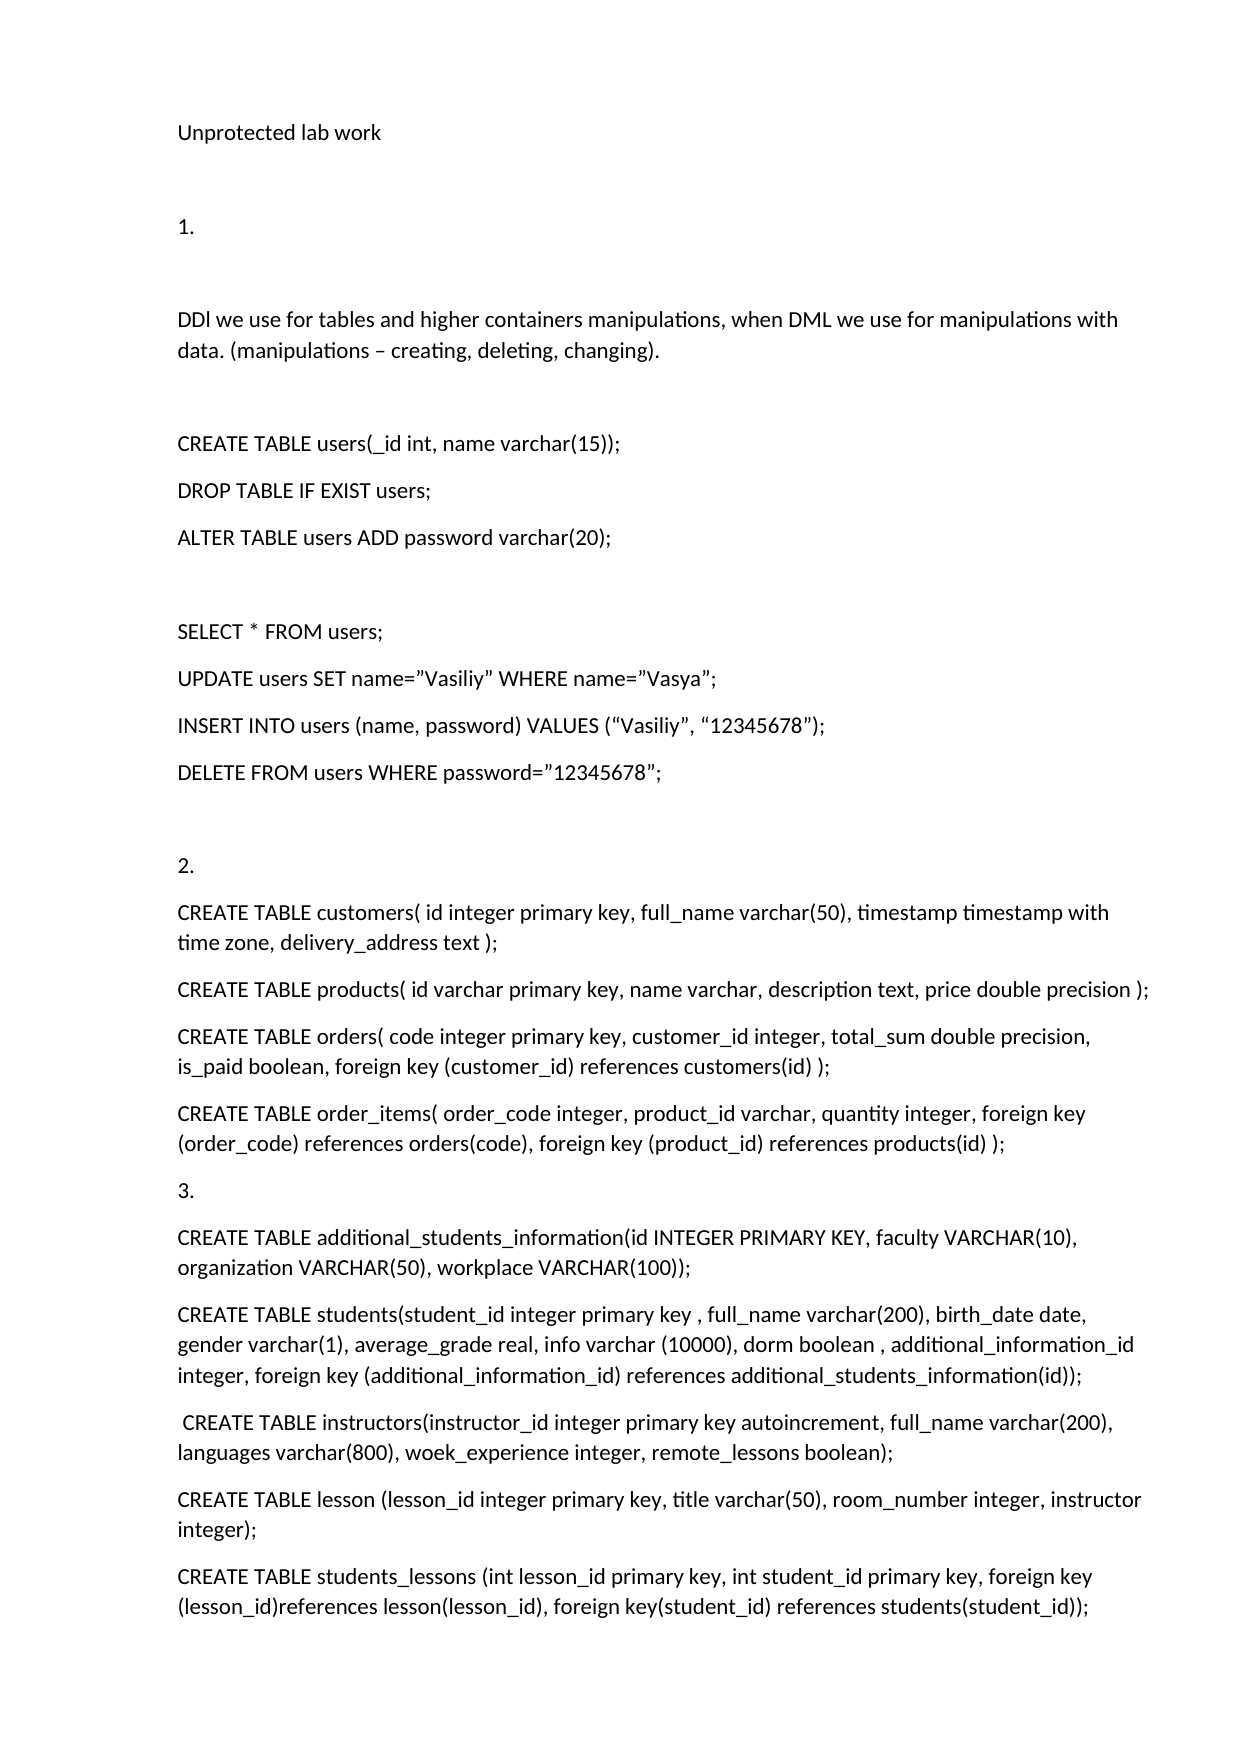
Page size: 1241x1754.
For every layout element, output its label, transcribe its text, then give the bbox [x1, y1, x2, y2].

text CREATE TABLE lesson (lesson_id integer primary key, title varchar(50), room_number integer, instructor integer); [177, 1485, 1152, 1543]
text CREATE TABLE students_lessons (int lesson_id primary key, int student_id primary key, foreign key (lesson_id)references lesson(lesson_id), foreign key(student_id) references students(student_id)); [177, 1562, 1152, 1620]
text CREATE TABLE additional_students_information(id INTEGER PRIMARY KEY, faculty VARCHAR(10), organization VARCHAR(50), workplace VARCHAR(100)); [177, 1223, 1152, 1282]
text ALTER TABLE users ADD password varchar(20); [177, 523, 1152, 551]
text CREATE TABLE customers( id integer primary key, full_name varchar(50), timestamp timestamp with time zone, delivery_address text ); [177, 898, 1152, 957]
text CREATE TABLE products( id varchar primary key, name varchar, description text, price double precision ); [177, 975, 1152, 1003]
text CREATE TABLE order_items( order_code integer, product_id varchar, quantity integer, foreign key (order_code) references orders(code), foreign key (product_id) references products(id) ); [177, 1099, 1152, 1158]
text UPDATE users SET name=”Vasiliy” WHERE name=”Vasya”; [177, 664, 1152, 692]
text INSERT INTO users (name, password) VALUES (“Vasiliy”, “12345678”); [177, 711, 1152, 739]
text Unprotected lab work [177, 118, 1152, 146]
text DDl we use for tables and higher containers manipulations, when DML we use for manipulations with data. (manipulations – creating, deleting, changing). [177, 306, 1152, 364]
text CREATE TABLE orders( code integer primary key, customer_id integer, total_sum double precision, is_paid boolean, foreign key (customer_id) references customers(id) ); [177, 1022, 1152, 1081]
text DELETE FROM users WHERE password=”12345678”; [177, 758, 1152, 786]
text 1. [177, 212, 1152, 240]
text 3. [177, 1176, 1152, 1204]
text CREATE TABLE instructors(instructor_id integer primary key autoincrement, full_name varchar(200), languages varchar(800), woek_experience integer, remote_lessons boolean); [177, 1408, 1152, 1466]
text SELECT * FROM users; [177, 617, 1152, 645]
text 2. [177, 851, 1152, 879]
text CREATE TABLE students(student_id integer primary key , full_name varchar(200), birth_date date, gender varchar(1), average_grade real, info varchar (10000), dorm boolean , additional_information_id integer, foreign key (additional_information_id) references additional_students_information(id)); [177, 1300, 1152, 1389]
text CREATE TABLE users(_id int, name varchar(15)); [177, 429, 1152, 458]
text DROP TABLE IF EXIST users; [177, 476, 1152, 504]
